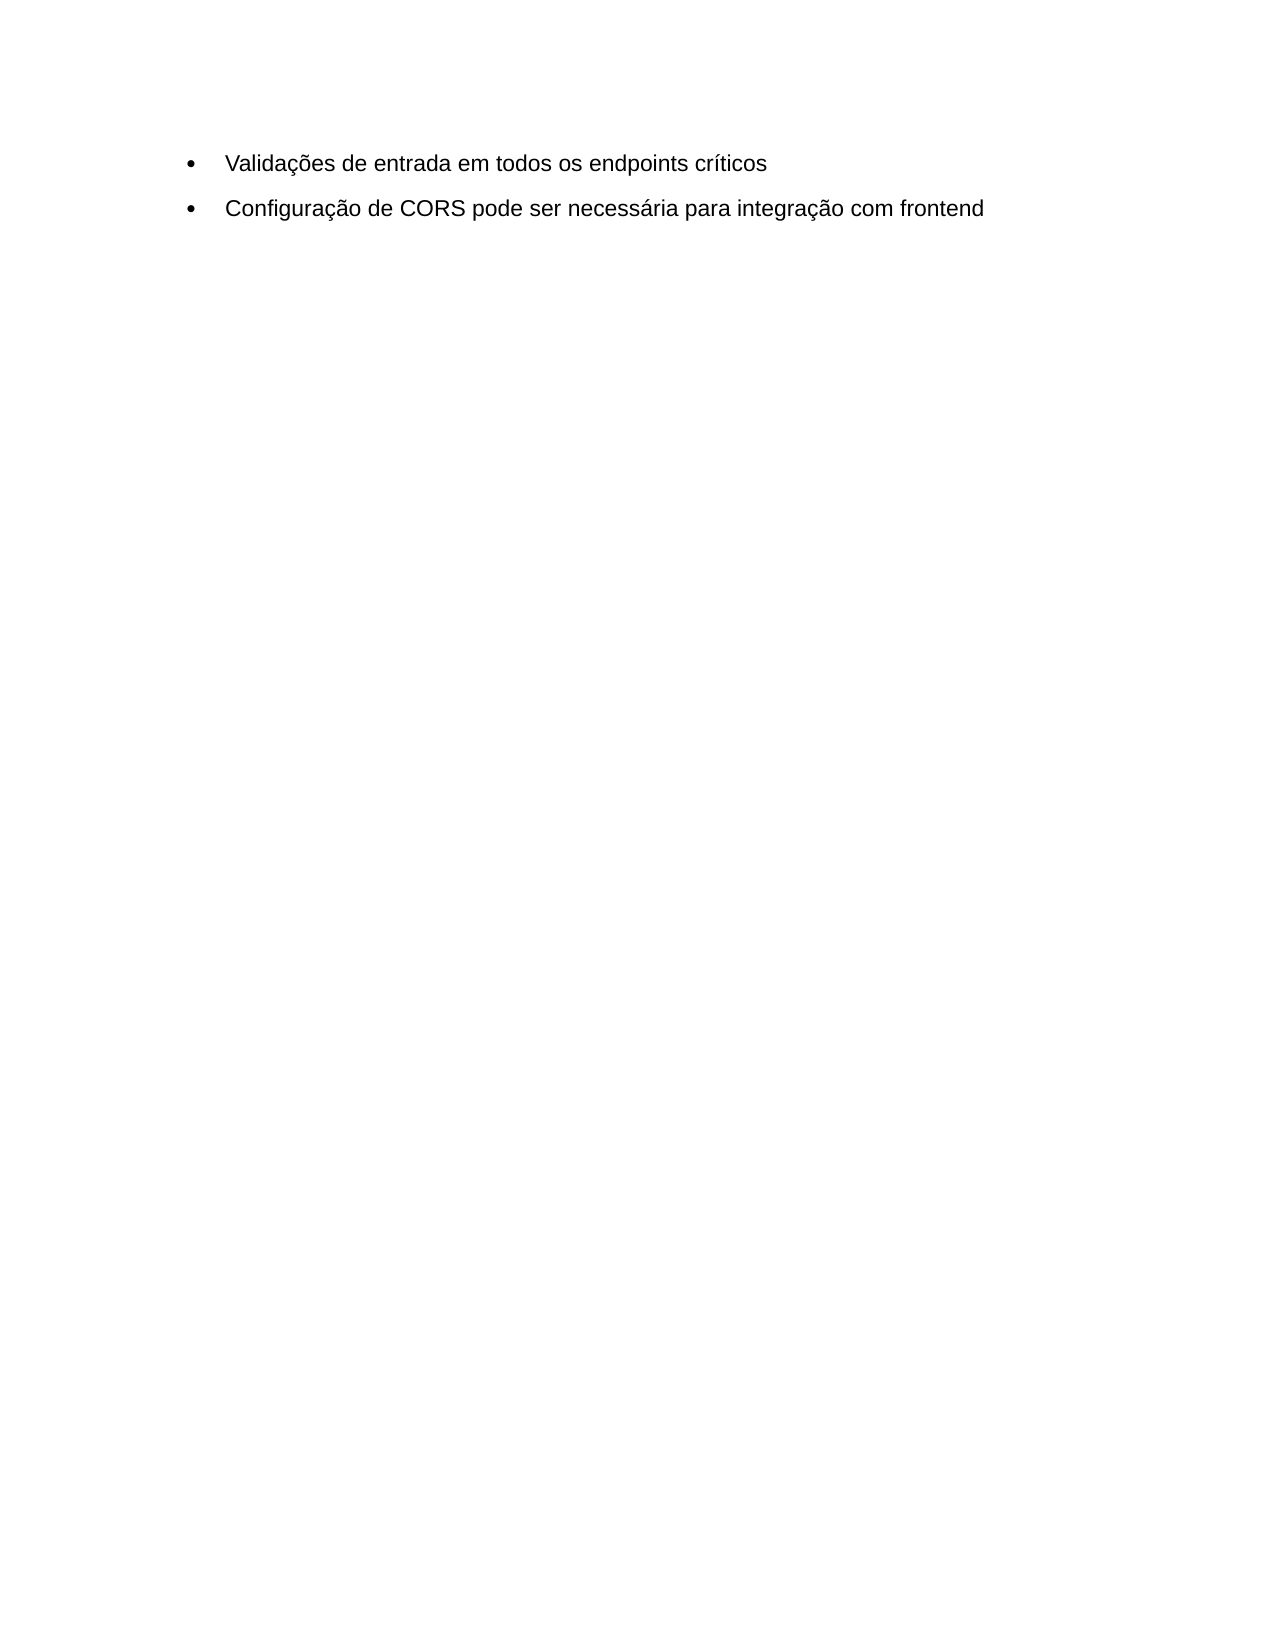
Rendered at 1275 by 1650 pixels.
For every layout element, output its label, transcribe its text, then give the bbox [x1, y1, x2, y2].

list Validações de entrada em todos os endpoints críticos [187, 150, 1125, 176]
list Configuração de CORS pode ser necessária para integração com frontend [187, 195, 1125, 221]
